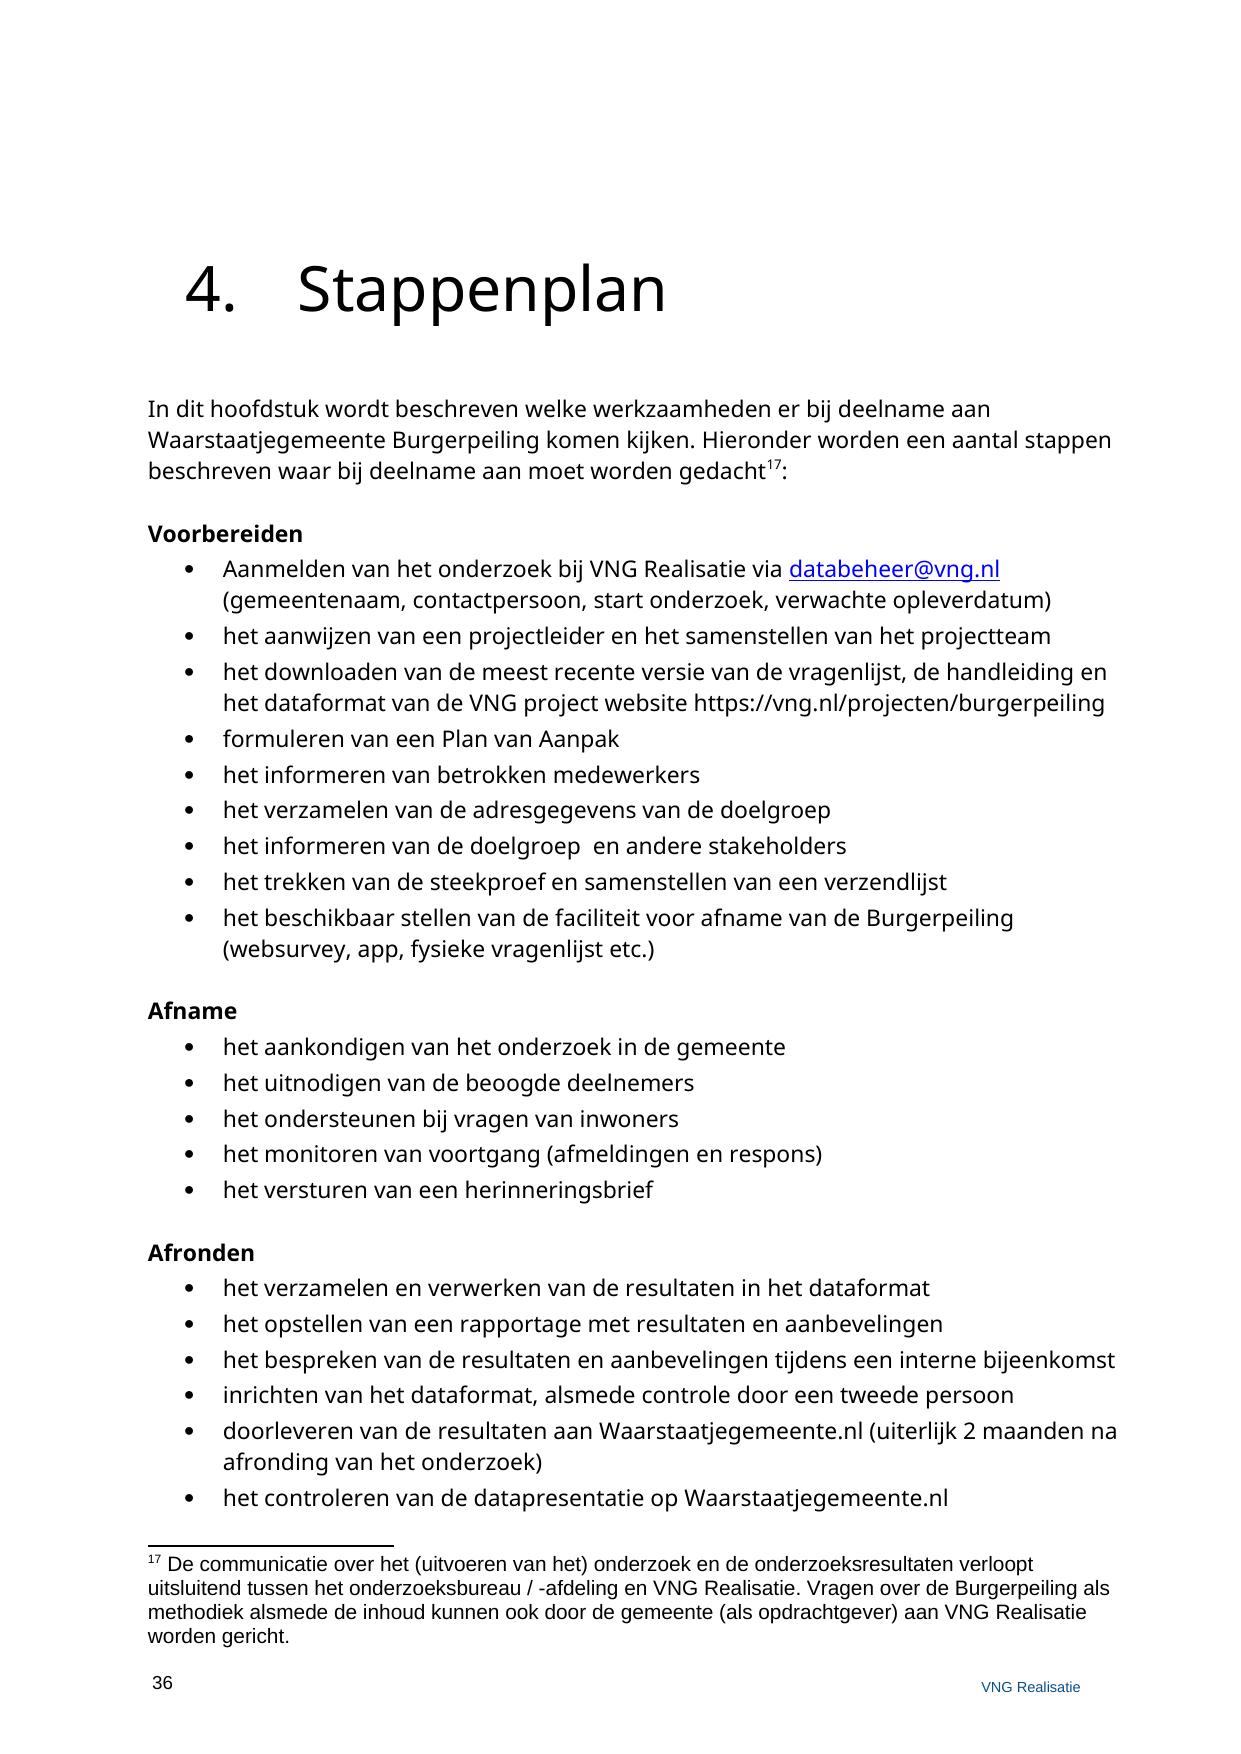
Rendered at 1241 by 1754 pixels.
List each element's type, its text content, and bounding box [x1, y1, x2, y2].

list het informeren van betrokken medewerkers [185, 759, 1128, 790]
text Afronden [148, 1236, 1128, 1268]
text Afname [148, 995, 1128, 1027]
subtitle Stappenplan [185, 245, 1128, 330]
text Voorbereiden [148, 517, 1128, 549]
list Aanmelden van het onderzoek bij VNG Realisatie via databeheer@vng.nl (gemeentenaam, contactpersoon, start onderzoek, verwachte opleverdatum) [185, 553, 1128, 616]
list formuleren van een Plan van Aanpak [185, 723, 1128, 754]
list het bespreken van de resultaten en aanbevelingen tijdens een interne bijeenkomst [185, 1344, 1128, 1375]
list het controleren van de datapresentatie op Waarstaatjegemeente.nl [185, 1482, 1128, 1513]
list het verzamelen van de adresgegevens van de doelgroep [185, 794, 1128, 826]
list het ondersteunen bij vragen van inwoners [185, 1102, 1128, 1134]
list het informeren van de doelgroep en andere stakeholders [185, 830, 1128, 861]
list het beschikbaar stellen van de faciliteit voor afname van de Burgerpeiling (websurvey, app, fysieke vragenlijst etc.) [185, 902, 1128, 964]
list inrichten van het dataformat, alsmede controle door een tweede persoon [185, 1379, 1128, 1411]
list het versturen van een herinneringsbrief [185, 1174, 1128, 1205]
list het opstellen van een rapportage met resultaten en aanbevelingen [185, 1308, 1128, 1339]
text In dit hoofdstuk wordt beschreven welke werkzaamheden er bij deelname aan Waarstaatjegemeente Burgerpeiling komen kijken. Hieronder worden een aantal stappen beschreven waar bij deelname aan moet worden gedacht: [148, 392, 1128, 486]
list het downloaden van de meest recente versie van de vragenlijst, de handleiding en het dataformat van de VNG project website https://vng.nl/projecten/burgerpeiling [185, 656, 1128, 718]
list doorleveren van de resultaten aan Waarstaatjegemeente.nl (uiterlijk 2 maanden na afronding van het onderzoek) [185, 1415, 1128, 1478]
list het trekken van de steekproef en samenstellen van een verzendlijst [185, 866, 1128, 897]
list het aankondigen van het onderzoek in de gemeente [185, 1031, 1128, 1062]
list het aanwijzen van een projectleider en het samenstellen van het projectteam [185, 620, 1128, 651]
list het uitnodigen van de beoogde deelnemers [185, 1067, 1128, 1098]
list het monitoren van voortgang (afmeldingen en respons) [185, 1138, 1128, 1169]
list het verzamelen en verwerken van de resultaten in het dataformat [185, 1272, 1128, 1303]
